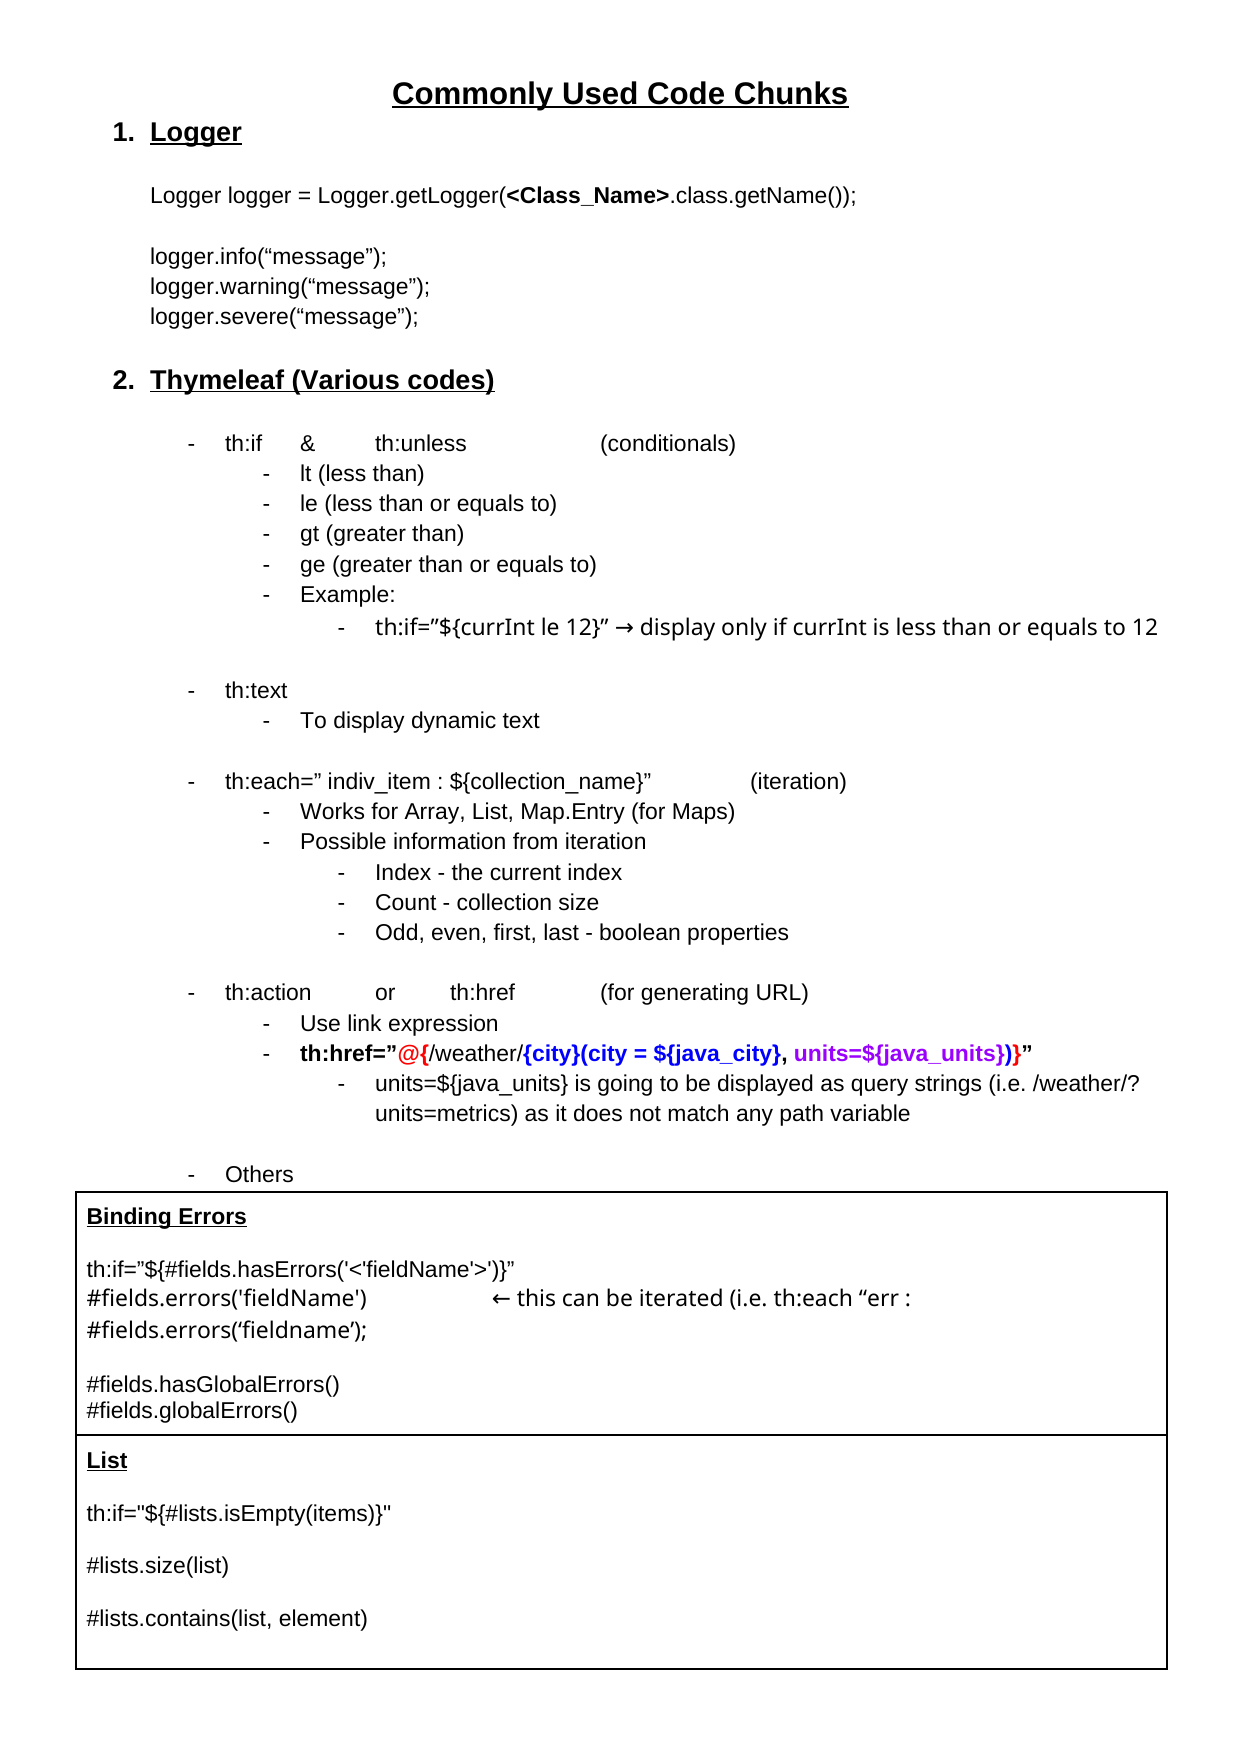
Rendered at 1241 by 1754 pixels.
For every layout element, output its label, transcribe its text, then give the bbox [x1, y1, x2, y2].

list Possible information from iteration [262, 828, 1165, 854]
list th:if=”${currInt le 12}” → display only if currInt is less than or equals to 12 [337, 611, 1165, 642]
list ge (greater than or equals to) [262, 551, 1165, 577]
text Logger logger = Logger.getLogger(<Class_Name>.class.getName()); [150, 182, 1165, 209]
list To display dynamic text [262, 707, 1165, 734]
list Others [187, 1161, 1165, 1187]
list th:each=” indiv_item : ${collection_name}” (iteration) [187, 768, 1165, 794]
list units=${java_units} is going to be displayed as query strings (i.e. /weather/?units=metrics) as it does not match any path variable [337, 1070, 1165, 1126]
list Index - the current index [337, 858, 1165, 885]
table_cell List th:if="${#lists.isEmpty(items)}" #lists.size(list) #lists.contains(list, element) [77, 1436, 1166, 1668]
text logger.info(“message”); [150, 243, 1165, 269]
subtitle Thymeleaf (Various codes) [112, 364, 1165, 395]
text logger.severe(“message”); [150, 303, 1165, 329]
list th:href=”@{/weather/{city}(city = ${java_city}, units=${java_units})}” [262, 1040, 1165, 1066]
table_header Binding Errors th:if=”${#fields.hasErrors('<'fieldName'>')}” #fields.errors('fieldName') ← this can be iterated (i.e. th:each “err : #fields.errors(‘fieldname’); #fields.hasGlobalErrors() #fields.globalErrors() [77, 1193, 1166, 1434]
list th:action or th:href (for generating URL) [187, 979, 1165, 1006]
list Example: [262, 581, 1165, 607]
list th:if & th:unless (conditionals) [187, 430, 1165, 456]
subtitle Logger [112, 116, 1165, 147]
list Odd, even, first, last - boolean properties [337, 919, 1165, 945]
list th:text [187, 677, 1165, 703]
list Count - collection size [337, 889, 1165, 915]
list Use link expression [262, 1009, 1165, 1036]
list Works for Array, List, Map.Entry (for Maps) [262, 798, 1165, 824]
title Commonly Used Code Chunks [75, 75, 1165, 111]
list lt (less than) [262, 460, 1165, 486]
text logger.warning(“message”); [150, 273, 1165, 299]
list le (less than or equals to) [262, 490, 1165, 517]
list gt (greater than) [262, 520, 1165, 547]
